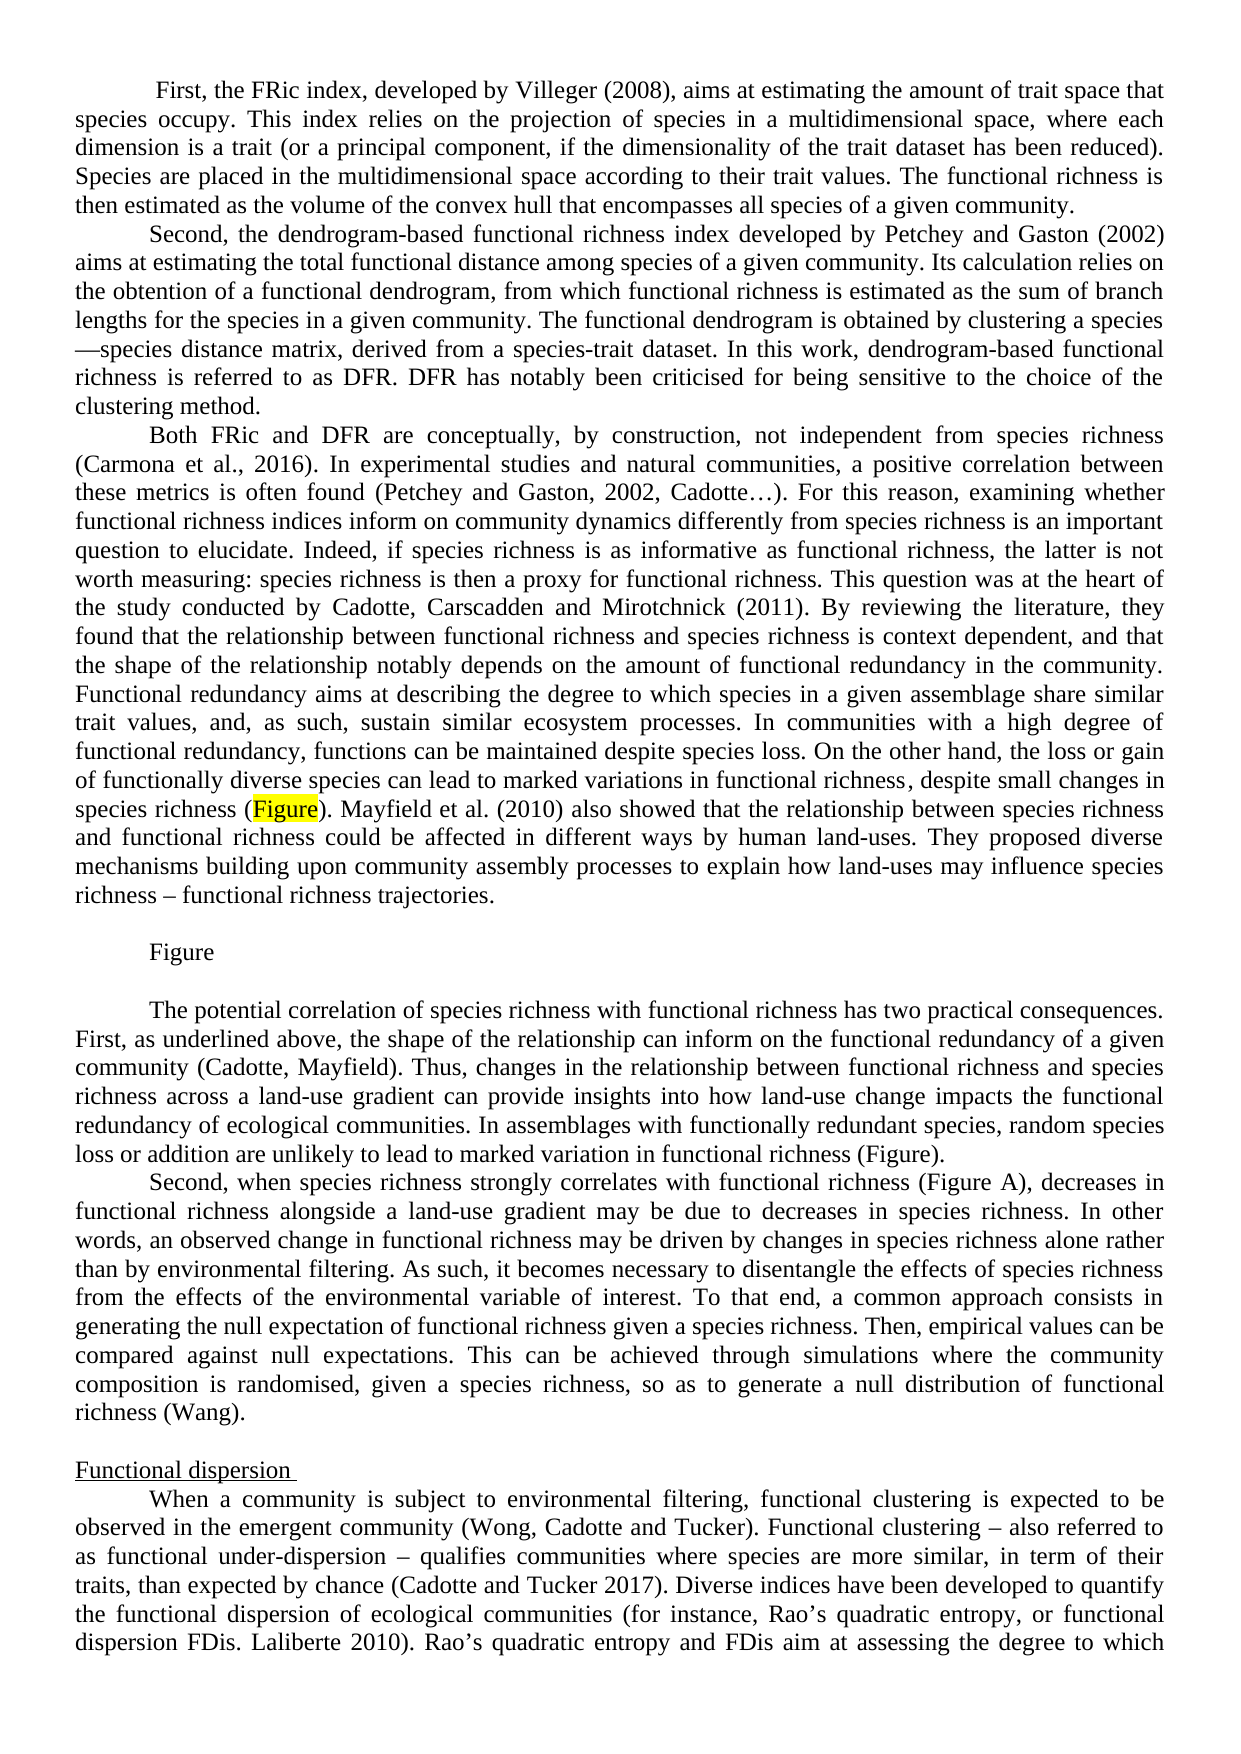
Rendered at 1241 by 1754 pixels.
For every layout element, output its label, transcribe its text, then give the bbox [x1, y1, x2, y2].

text Functional dispersion [75, 1455, 1165, 1484]
text Both FRic and DFR are conceptually, by construction, not independent from species richness (Carmona et al., 2016). In experimental studies and natural communities, a positive correlation between these metrics is often found (Petchey and Gaston, 2002, Cadotte…). For this reason, examining whether functional richness indices inform on community dynamics differently from species richness is an important question to elucidate. Indeed, if species richness is as informative as functional richness, the latter is not worth measuring: species richness is then a proxy for functional richness. This question was at the heart of the study conducted by Cadotte, Carscadden and Mirotchnick (2011). By reviewing the literature, they found that the relationship between functional richness and species richness is context dependent, and that the shape of the relationship notably depends on the amount of functional redundancy in the community. Functional redundancy aims at describing the degree to which species in a given assemblage share similar trait values, and, as such, sustain similar ecosystem processes. In communities with a high degree of functional redundancy, functions can be maintained despite species loss. On the other hand, the loss or gain of functionally diverse species can lead to marked variations in functional richness, despite small changes in species richness (Figure). Mayfield et al. (2010) also showed that the relationship between species richness and functional richness could be affected in different ways by human land-uses. They proposed diverse mechanisms building upon community assembly processes to explain how land-uses may influence species richness – functional richness trajectories. [75, 420, 1165, 909]
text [75, 1484, 1165, 1656]
text Second, when species richness strongly correlates with functional richness (Figure A), decreases in functional richness alongside a land-use gradient may be due to decreases in species richness. In other words, an observed change in functional richness may be driven by changes in species richness alone rather than by environmental filtering. As such, it becomes necessary to disentangle the effects of species richness from the effects of the environmental variable of interest. To that end, a common approach consists in generating the null expectation of functional richness given a species richness. Then, empirical values can be compared against null expectations. This can be achieved through simulations where the community composition is randomised, given a species richness, so as to generate a null distribution of functional richness (Wang). [75, 1167, 1165, 1426]
text Figure [75, 937, 1165, 966]
text First, the FRic index, developed by Villeger (2008), aims at estimating the amount of trait space that species occupy. This index relies on the projection of species in a multidimensional space, where each dimension is a trait (or a principal component, if the dimensionality of the trait dataset has been reduced). Species are placed in the multidimensional space according to their trait values. The functional richness is then estimated as the volume of the convex hull that encompasses all species of a given community. [75, 75, 1165, 219]
text The potential correlation of species richness with functional richness has two practical consequences. First, as underlined above, the shape of the relationship can inform on the functional redundancy of a given community (Cadotte, Mayfield). Thus, changes in the relationship between functional richness and species richness across a land-use gradient can provide insights into how land-use change impacts the functional redundancy of ecological communities. In assemblages with functionally redundant species, random species loss or addition are unlikely to lead to marked variation in functional richness (Figure). [75, 995, 1165, 1167]
text Second, the dendrogram-based functional richness index developed by Petchey and Gaston (2002) aims at estimating the total functional distance among species of a given community. Its calculation relies on the obtention of a functional dendrogram, from which functional richness is estimated as the sum of branch lengths for the species in a given community. The functional dendrogram is obtained by clustering a species—species distance matrix, derived from a species-trait dataset. In this work, dendrogram-based functional richness is referred to as DFR. DFR has notably been criticised for being sensitive to the choice of the clustering method. [75, 219, 1165, 420]
